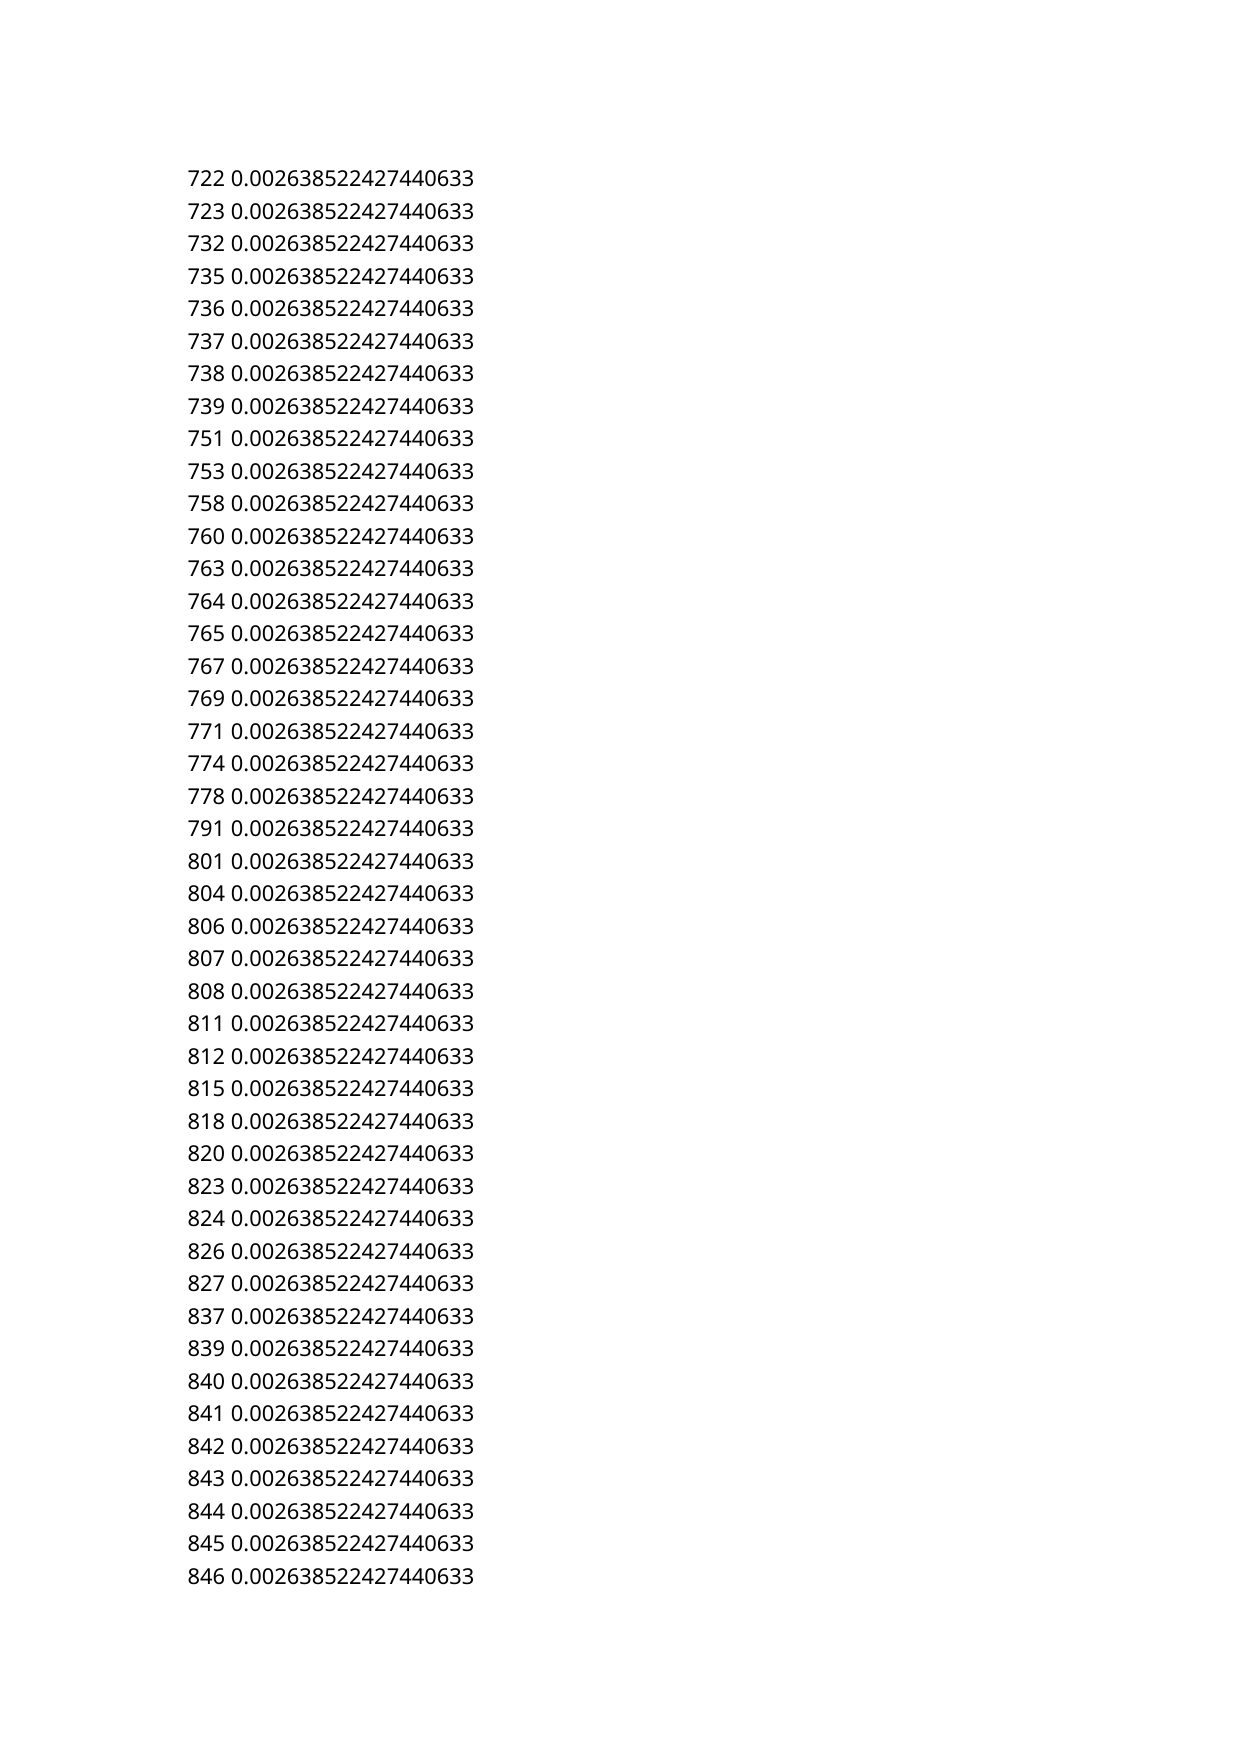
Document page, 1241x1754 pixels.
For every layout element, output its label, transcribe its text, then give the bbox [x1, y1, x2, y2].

text 764 0.002638522427440633 [187, 584, 1053, 617]
text 844 0.002638522427440633 [187, 1494, 1053, 1527]
text 736 0.002638522427440633 [187, 292, 1053, 324]
text 839 0.002638522427440633 [187, 1332, 1053, 1364]
text 760 0.002638522427440633 [187, 519, 1053, 552]
text 791 0.002638522427440633 [187, 812, 1053, 844]
text 769 0.002638522427440633 [187, 682, 1053, 714]
text 841 0.002638522427440633 [187, 1397, 1053, 1429]
text 735 0.002638522427440633 [187, 259, 1053, 292]
text 806 0.002638522427440633 [187, 909, 1053, 942]
text 771 0.002638522427440633 [187, 714, 1053, 747]
text 842 0.002638522427440633 [187, 1429, 1053, 1462]
text 722 0.002638522427440633 [187, 162, 1053, 194]
text 840 0.002638522427440633 [187, 1364, 1053, 1397]
text 767 0.002638522427440633 [187, 649, 1053, 682]
text 818 0.002638522427440633 [187, 1104, 1053, 1137]
text 824 0.002638522427440633 [187, 1202, 1053, 1234]
text 801 0.002638522427440633 [187, 844, 1053, 877]
text 823 0.002638522427440633 [187, 1169, 1053, 1202]
text 778 0.002638522427440633 [187, 779, 1053, 812]
text 846 0.002638522427440633 [187, 1559, 1053, 1592]
text 837 0.002638522427440633 [187, 1299, 1053, 1332]
text 804 0.002638522427440633 [187, 877, 1053, 909]
text 774 0.002638522427440633 [187, 747, 1053, 779]
text 732 0.002638522427440633 [187, 227, 1053, 259]
text 815 0.002638522427440633 [187, 1072, 1053, 1104]
text 758 0.002638522427440633 [187, 487, 1053, 519]
text 826 0.002638522427440633 [187, 1234, 1053, 1267]
text 739 0.002638522427440633 [187, 389, 1053, 422]
text 811 0.002638522427440633 [187, 1007, 1053, 1039]
text 738 0.002638522427440633 [187, 357, 1053, 389]
text 763 0.002638522427440633 [187, 552, 1053, 584]
text 827 0.002638522427440633 [187, 1267, 1053, 1299]
text 820 0.002638522427440633 [187, 1137, 1053, 1169]
text 812 0.002638522427440633 [187, 1039, 1053, 1072]
text 737 0.002638522427440633 [187, 324, 1053, 357]
text 843 0.002638522427440633 [187, 1462, 1053, 1494]
text 765 0.002638522427440633 [187, 617, 1053, 649]
text 751 0.002638522427440633 [187, 422, 1053, 454]
text 723 0.002638522427440633 [187, 194, 1053, 227]
text 845 0.002638522427440633 [187, 1527, 1053, 1559]
text 807 0.002638522427440633 [187, 942, 1053, 974]
text 808 0.002638522427440633 [187, 974, 1053, 1007]
text 753 0.002638522427440633 [187, 454, 1053, 487]
